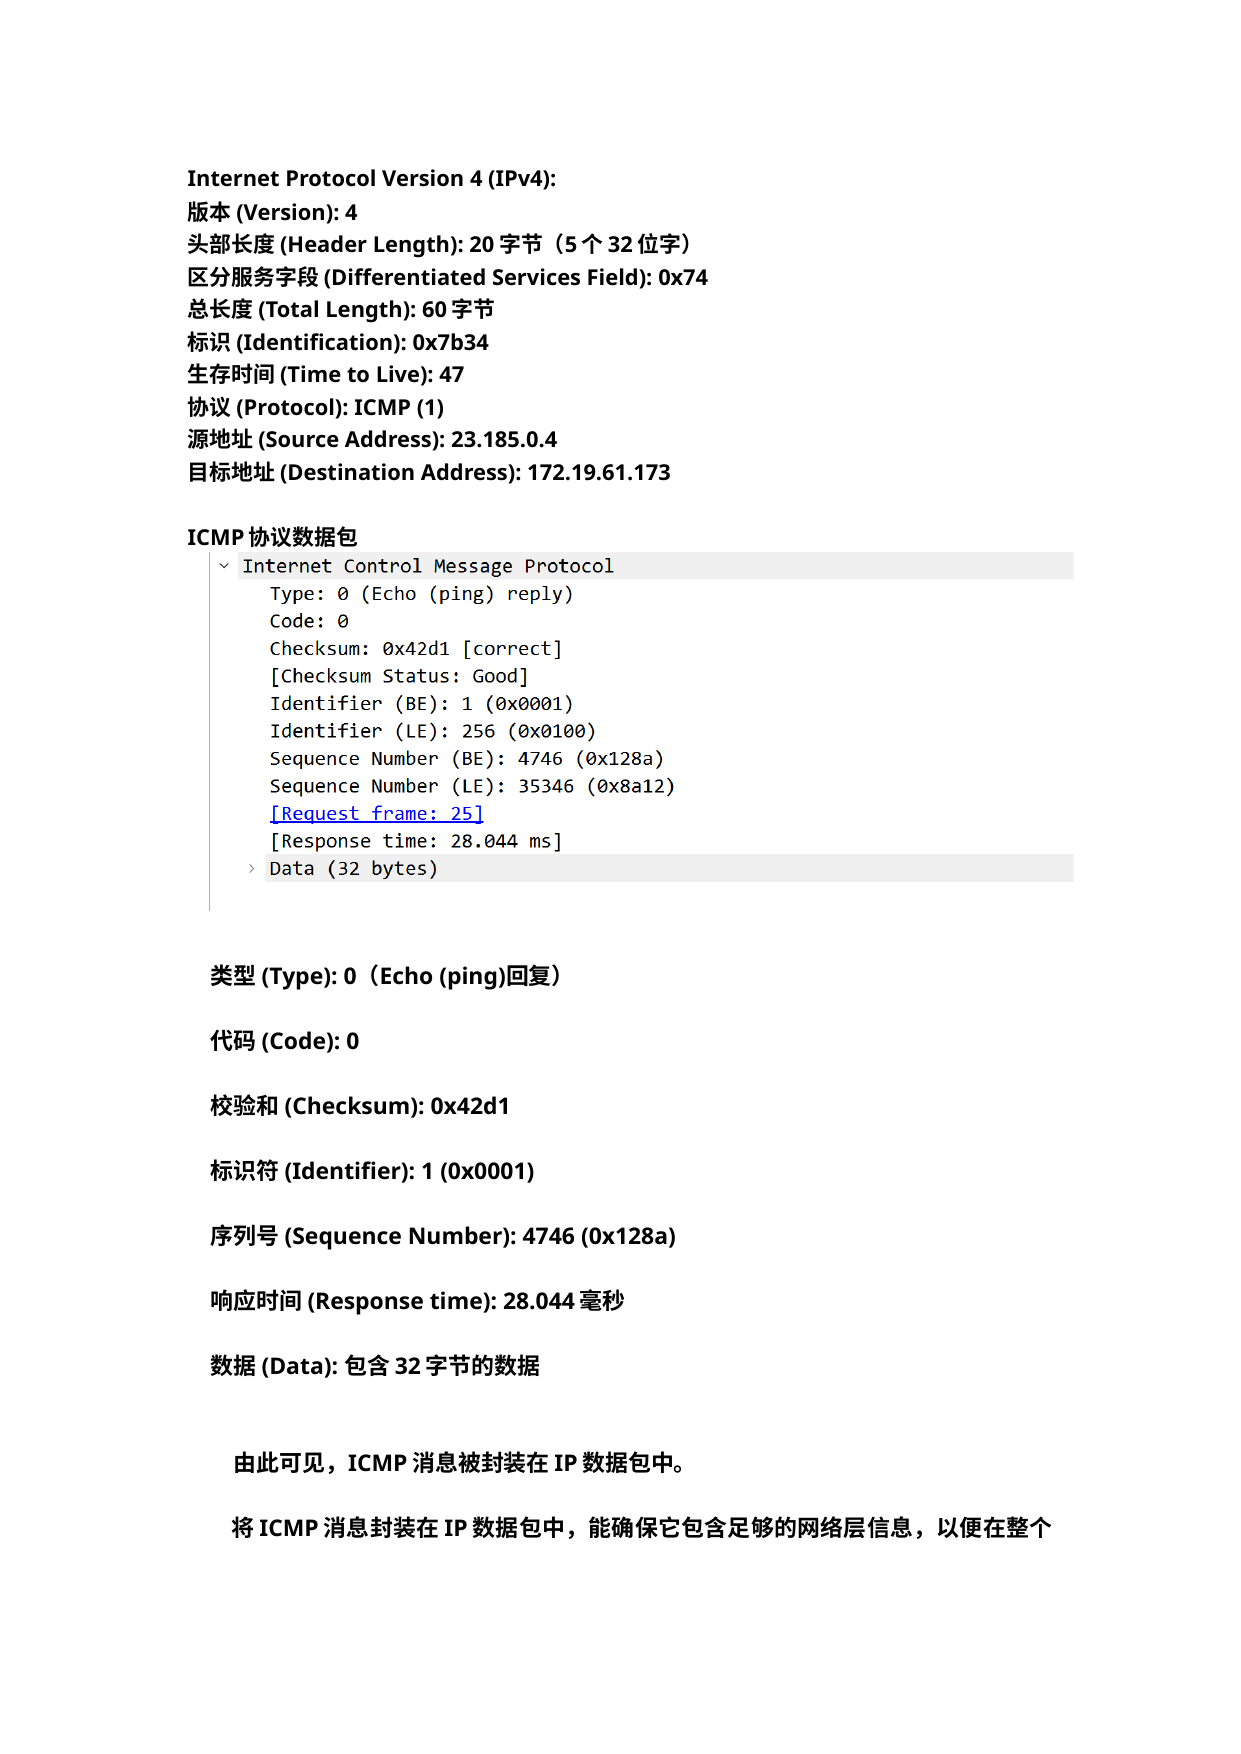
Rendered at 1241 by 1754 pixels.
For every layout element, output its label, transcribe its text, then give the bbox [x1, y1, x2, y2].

text 标识符 (Identifier): 1 (0x0001) [187, 1137, 1053, 1202]
text ICMP协议数据包 [187, 519, 1053, 552]
text 协议 (Protocol): ICMP (1) [187, 389, 1053, 422]
text 总长度 (Total Length): 60字节 [187, 292, 1053, 324]
text 数据 (Data): 包含32字节的数据 [187, 1332, 1053, 1397]
picture [209, 552, 1074, 911]
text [187, 1494, 1053, 1559]
text 响应时间 (Response time): 28.044毫秒 [187, 1267, 1053, 1332]
text 序列号 (Sequence Number): 4746 (0x128a) [187, 1202, 1053, 1267]
text 代码 (Code): 0 [187, 1007, 1053, 1072]
text 源地址 (Source Address): 23.185.0.4 [187, 422, 1053, 454]
text 标识 (Identification): 0x7b34 [187, 324, 1053, 357]
text Internet Protocol Version 4 (IPv4): [187, 162, 1053, 194]
text 头部长度 (Header Length): 20字节（5个32位字） [187, 227, 1053, 259]
text 类型 (Type): 0（Echo (ping)回复） [187, 942, 1053, 1007]
text 版本 (Version): 4 [187, 194, 1053, 227]
text 校验和 (Checksum): 0x42d1 [187, 1072, 1053, 1137]
text 由此可见，ICMP消息被封装在IP数据包中。 [187, 1429, 1053, 1494]
text 生存时间 (Time to Live): 47 [187, 357, 1053, 389]
text 区分服务字段 (Differentiated Services Field): 0x74 [187, 259, 1053, 292]
text 目标地址 (Destination Address): 172.19.61.173 [187, 454, 1053, 487]
